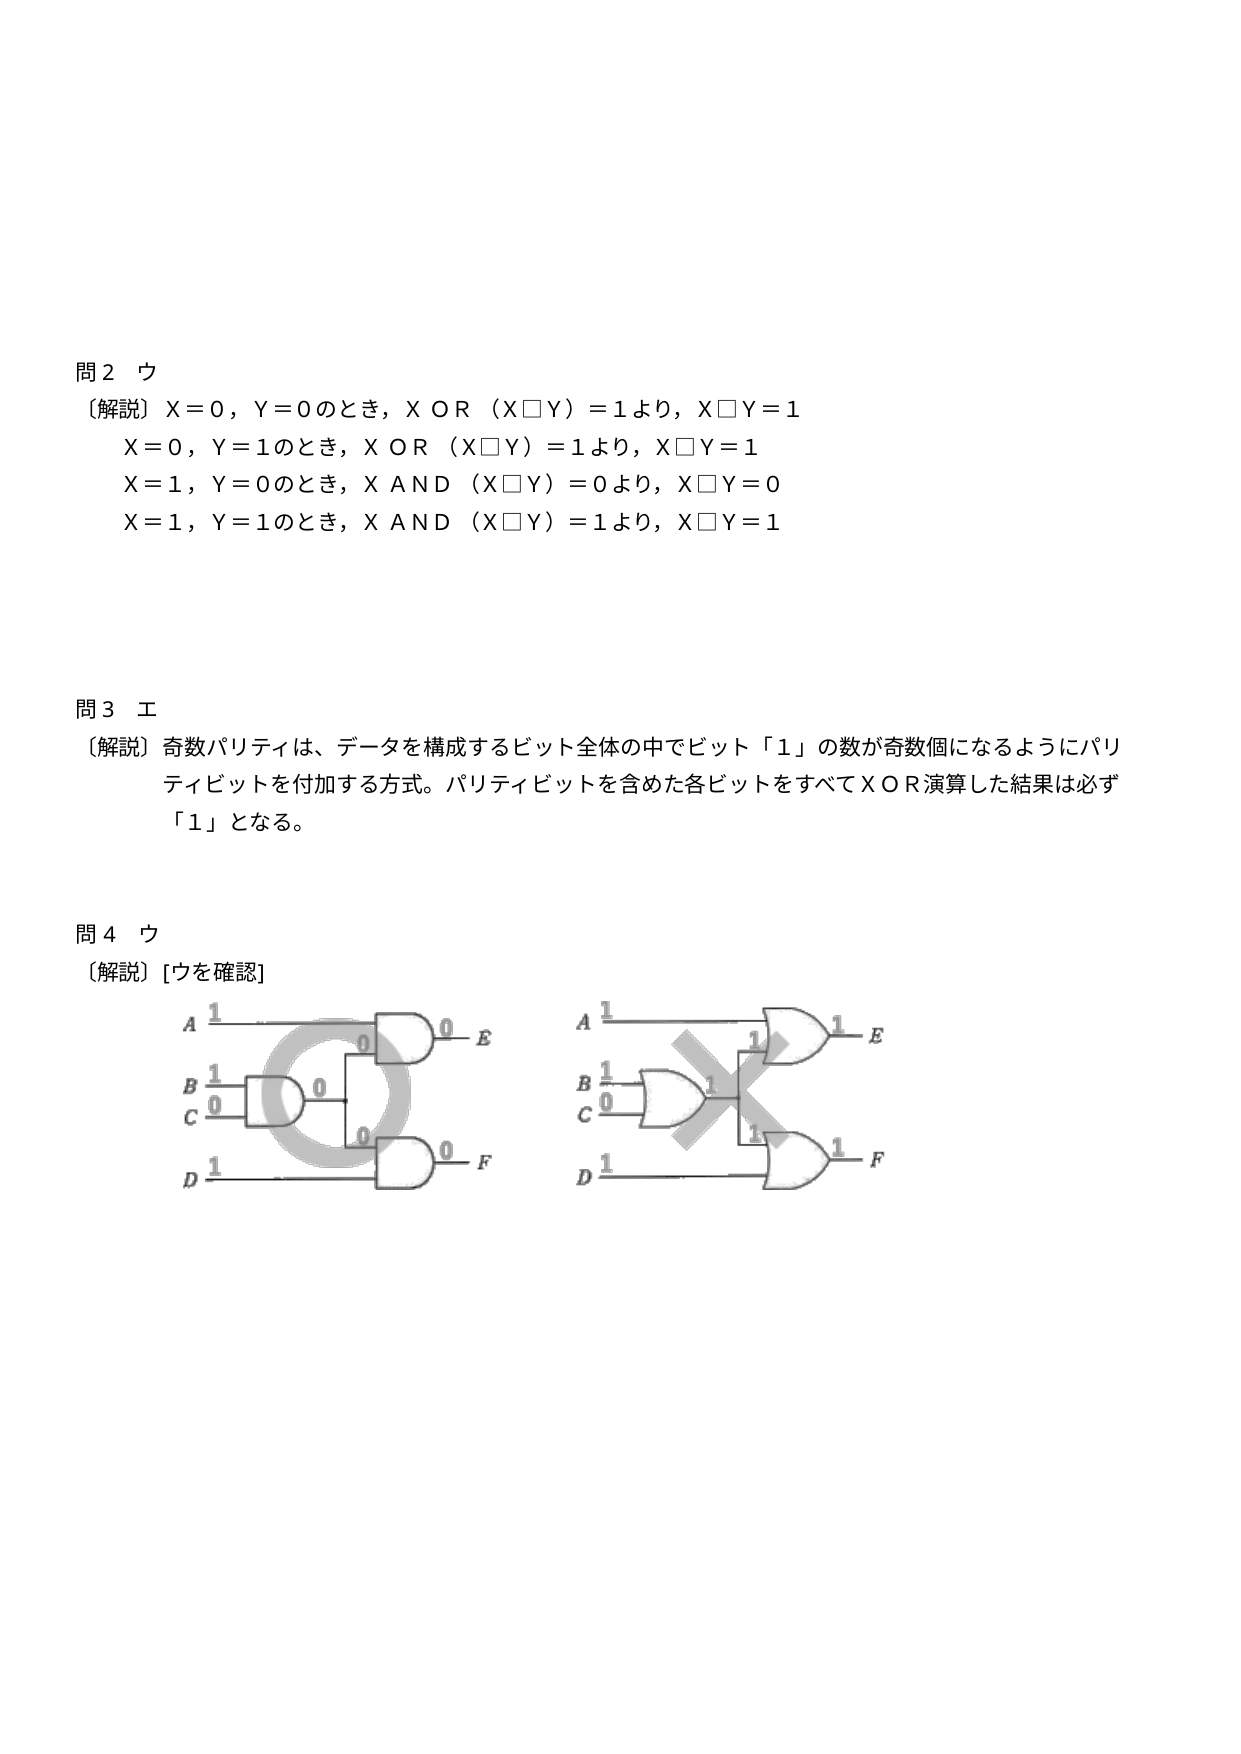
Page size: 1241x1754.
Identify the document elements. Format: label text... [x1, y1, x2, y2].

text 〔解説〕奇数パリティは、データを構成するビット全体の中でビット「１」の数が奇数個になるようにパリティビットを付加する方式。パリティビットを含めた各ビットをすべてＸＯＲ演算した結果は必ず「１」となる。 [75, 727, 1165, 839]
text Ｘ＝０，Ｙ＝１のとき，Ｘ ＯＲ （Ｘ□Ｙ）＝１より，Ｘ□Ｙ＝１ [75, 427, 1165, 464]
text 〔解説〕Ｘ＝０，Ｙ＝０のとき，Ｘ ＯＲ （Ｘ□Ｙ）＝１より，Ｘ□Ｙ＝１ [75, 389, 1165, 427]
text 〔解説〕[ウを確認] [75, 952, 1165, 989]
text 問 2 ウ [75, 352, 1165, 389]
text 問 4 ウ [75, 914, 1165, 952]
text Ｘ＝１，Ｙ＝１のとき，Ｘ ＡＮＤ （Ｘ□Ｙ）＝１より，Ｘ□Ｙ＝１ [75, 502, 1165, 539]
picture [182, 1001, 885, 1190]
text Ｘ＝１，Ｙ＝０のとき，Ｘ ＡＮＤ （Ｘ□Ｙ）＝０より，Ｘ□Ｙ＝０ [75, 464, 1165, 502]
text 問 3 エ [75, 689, 1165, 727]
